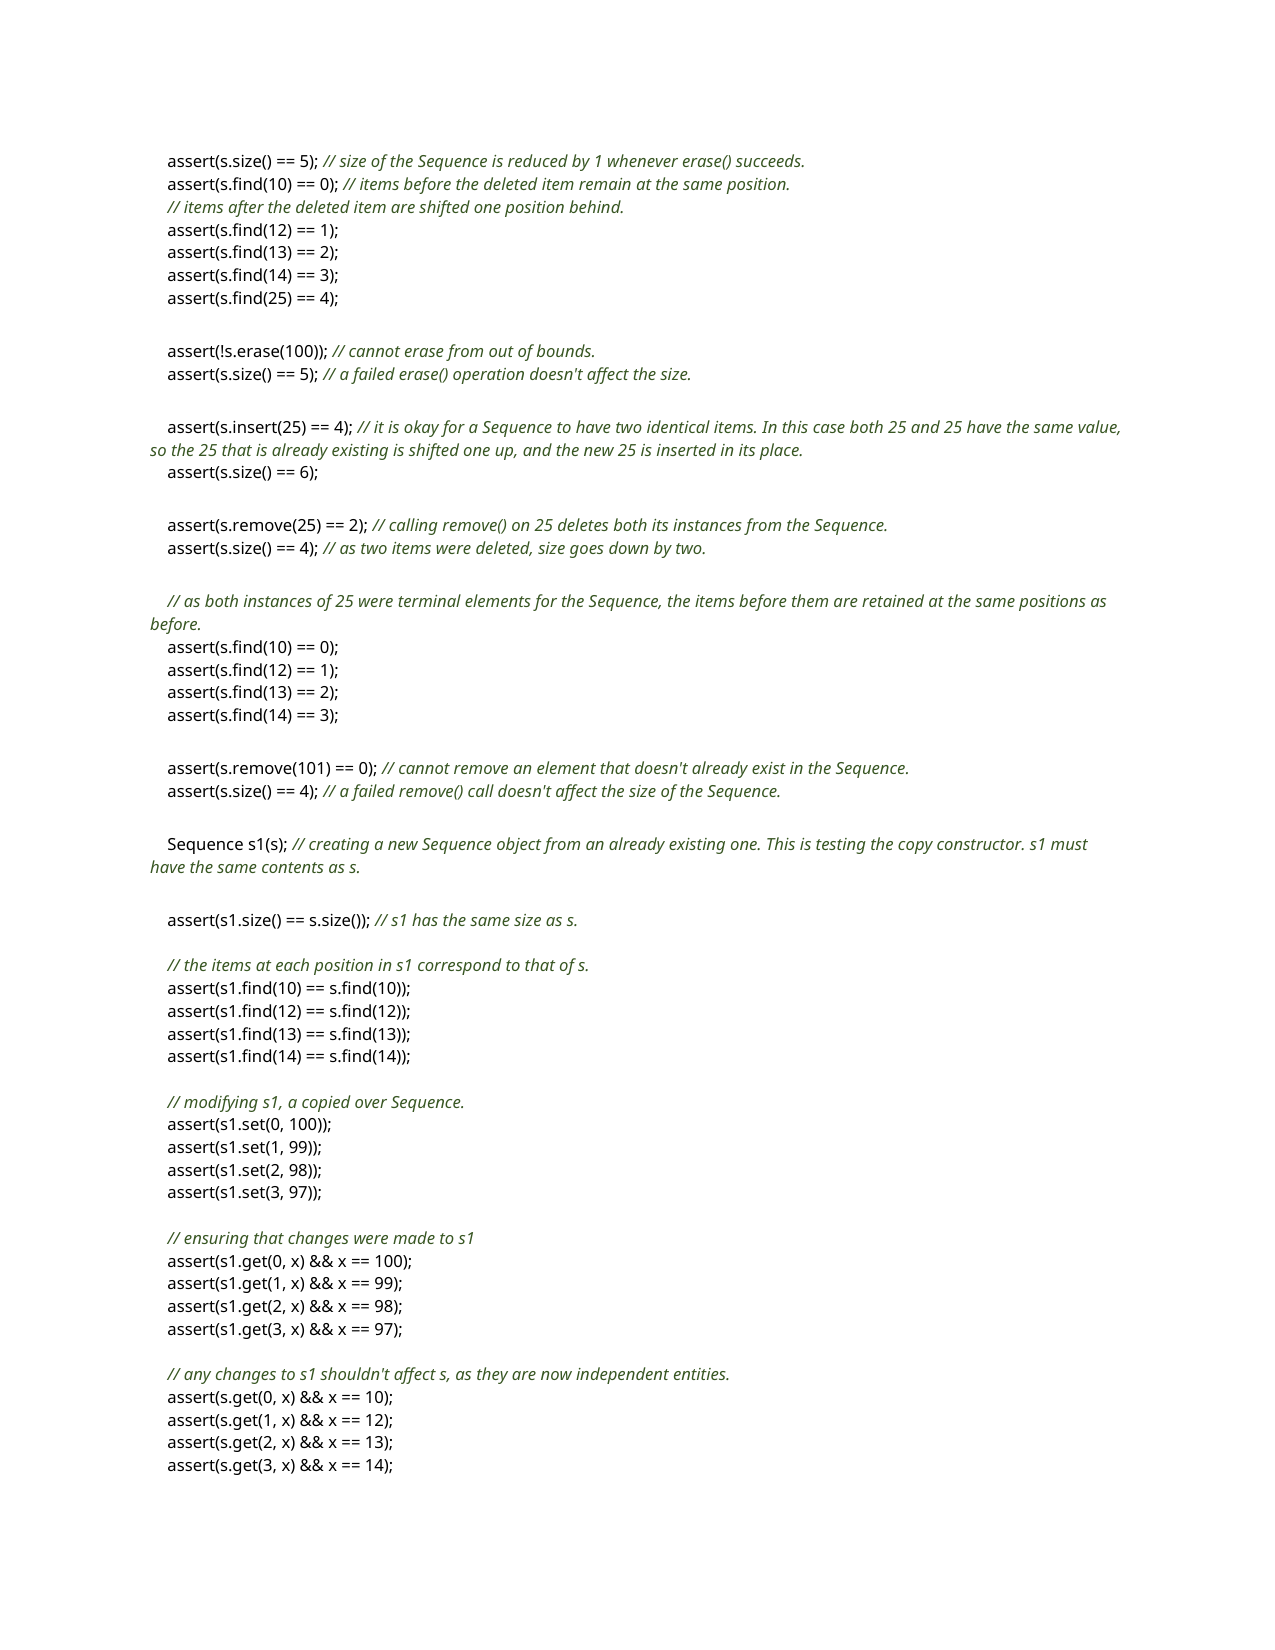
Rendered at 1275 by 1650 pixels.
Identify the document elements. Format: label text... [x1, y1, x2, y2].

text assert(s1.find(14) == s.find(14)); [150, 1045, 1125, 1068]
text assert(s.get(2, x) && x == 13); [150, 1431, 1125, 1454]
text assert(s1.get(0, x) && x == 100); [150, 1249, 1125, 1272]
text assert(s.size() == 5); // size of the Sequence is reduced by 1 whenever erase() succeeds. [150, 150, 1125, 173]
text assert(s.find(12) == 1); [150, 658, 1125, 681]
text assert(s.remove(101) == 0); // cannot remove an element that doesn't already exist in the Sequence. [150, 757, 1125, 779]
text assert(s.find(14) == 3); [150, 263, 1125, 286]
text assert(s1.set(1, 99)); [150, 1136, 1125, 1158]
text assert(s.find(12) == 1); [150, 218, 1125, 241]
text assert(s.insert(25) == 4); // it is okay for a Sequence to have two identical items. In this case both 25 and 25 have the same value, so the 25 that is already existing is shifted one up, and the new 25 is inserted in its place. [150, 415, 1125, 461]
text assert(s.find(10) == 0); [150, 635, 1125, 658]
text assert(s.get(1, x) && x == 12); [150, 1408, 1125, 1431]
text assert(s.get(3, x) && x == 14); [150, 1454, 1125, 1476]
text assert(s1.set(0, 100)); [150, 1113, 1125, 1136]
text assert(s.remove(25) == 2); // calling remove() on 25 deletes both its instances from the Sequence. [150, 514, 1125, 537]
text assert(s.size() == 6); [150, 461, 1125, 483]
text assert(s.size() == 4); // as two items were deleted, size goes down by two. [150, 537, 1125, 559]
text assert(s1.set(2, 98)); [150, 1158, 1125, 1181]
text assert(s1.find(13) == s.find(13)); [150, 1022, 1125, 1045]
text assert(s.find(13) == 2); [150, 681, 1125, 703]
text // the items at each position in s1 correspond to that of s. [150, 954, 1125, 977]
text // ensuring that changes were made to s1 [150, 1227, 1125, 1249]
text assert(s1.get(1, x) && x == 99); [150, 1272, 1125, 1295]
text assert(s.find(10) == 0); // items before the deleted item remain at the same position. [150, 173, 1125, 195]
text assert(s1.find(10) == s.find(10)); [150, 977, 1125, 999]
text assert(s1.set(3, 97)); [150, 1181, 1125, 1204]
text // as both instances of 25 were terminal elements for the Sequence, the items before them are retained at the same positions as before. [150, 590, 1125, 635]
text Sequence s1(s); // creating a new Sequence object from an already existing one. This is testing the copy constructor. s1 must have the same contents as s. [150, 833, 1125, 878]
text // modifying s1, a copied over Sequence. [150, 1090, 1125, 1113]
text assert(s.find(25) == 4); [150, 286, 1125, 309]
text // items after the deleted item are shifted one position behind. [150, 195, 1125, 218]
text assert(s1.find(12) == s.find(12)); [150, 999, 1125, 1022]
text assert(s1.get(3, x) && x == 97); [150, 1317, 1125, 1340]
text assert(s.find(14) == 3); [150, 703, 1125, 726]
text assert(s1.size() == s.size()); // s1 has the same size as s. [150, 909, 1125, 931]
text assert(!s.erase(100)); // cannot erase from out of bounds. [150, 339, 1125, 362]
text // any changes to s1 shouldn't affect s, as they are now independent entities. [150, 1363, 1125, 1386]
text assert(s.size() == 5); // a failed erase() operation doesn't affect the size. [150, 362, 1125, 385]
text assert(s1.get(2, x) && x == 98); [150, 1295, 1125, 1317]
text assert(s.size() == 4); // a failed remove() call doesn't affect the size of the Sequence. [150, 779, 1125, 802]
text assert(s.get(0, x) && x == 10); [150, 1386, 1125, 1408]
text assert(s.find(13) == 2); [150, 241, 1125, 263]
